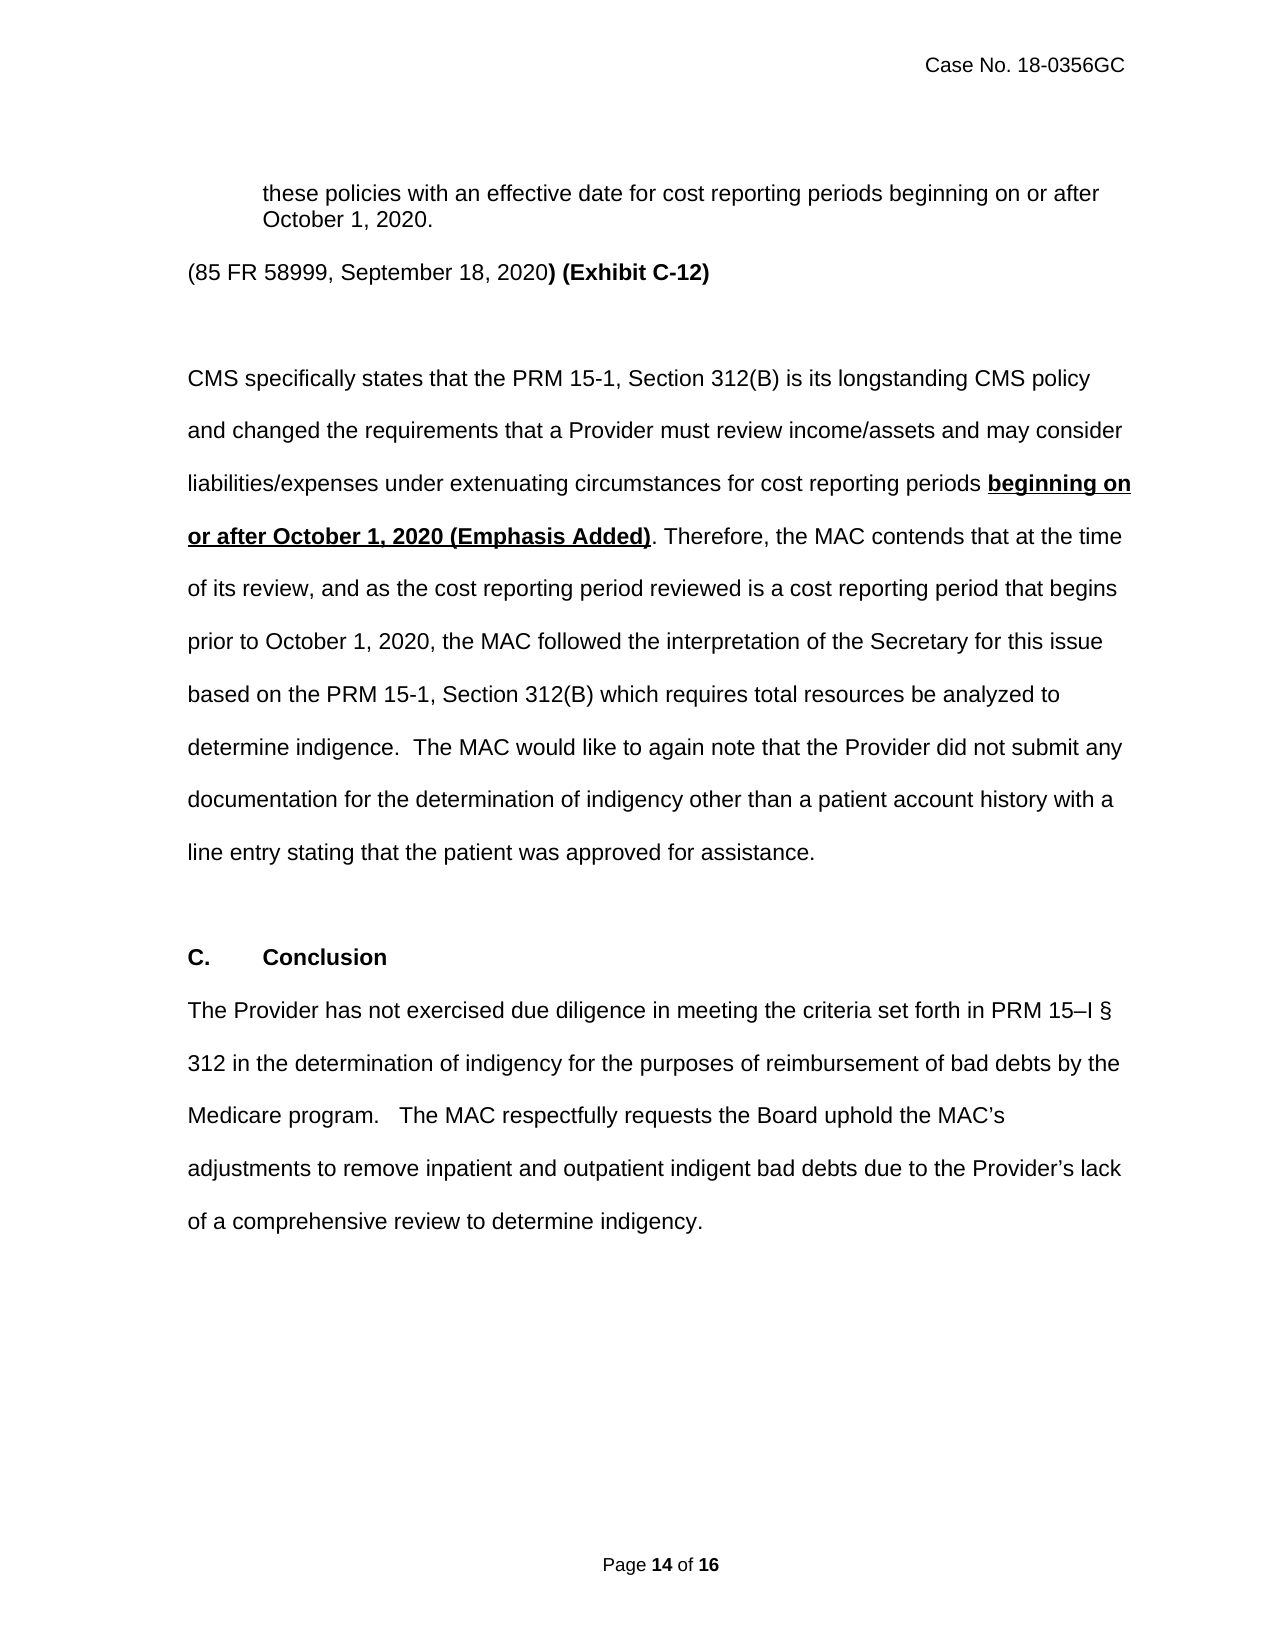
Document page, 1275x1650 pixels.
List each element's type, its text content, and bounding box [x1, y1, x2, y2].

text (85 FR 58999, September 18, 2020) (Exhibit C-12) [187, 259, 1134, 285]
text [262, 180, 1134, 233]
text The Provider has not exercised due diligence in meeting the criteria set forth in PRM 15–I § 312 in the determination of indigency for the purposes of reimbursement of bad debts by the Medicare program. The MAC respectfully requests the Board uphold the MAC’s adjustments to remove inpatient and outpatient indigent bad debts due to the Provider’s lack of a comprehensive review to determine indigency. [187, 997, 1134, 1234]
text CMS specifically states that the PRM 15-1, Section 312(B) is its longstanding CMS policy and changed the requirements that a Provider must review income/assets and may consider liabilities/expenses under extenuating circumstances for cost reporting periods beginning on or after October 1, 2020 (Emphasis Added). Therefore, the MAC contends that at the time of its review, and as the cost reporting period reviewed is a cost reporting period that begins prior to October 1, 2020, the MAC followed the interpretation of the Secretary for this issue based on the PRM 15-1, Section 312(B) which requires total resources be analyzed to determine indigence. The MAC would like to again note that the Provider did not submit any documentation for the determination of indigency other than a patient account history with a line entry stating that the patient was approved for assistance. [187, 364, 1134, 865]
text C. Conclusion [187, 944, 1134, 971]
